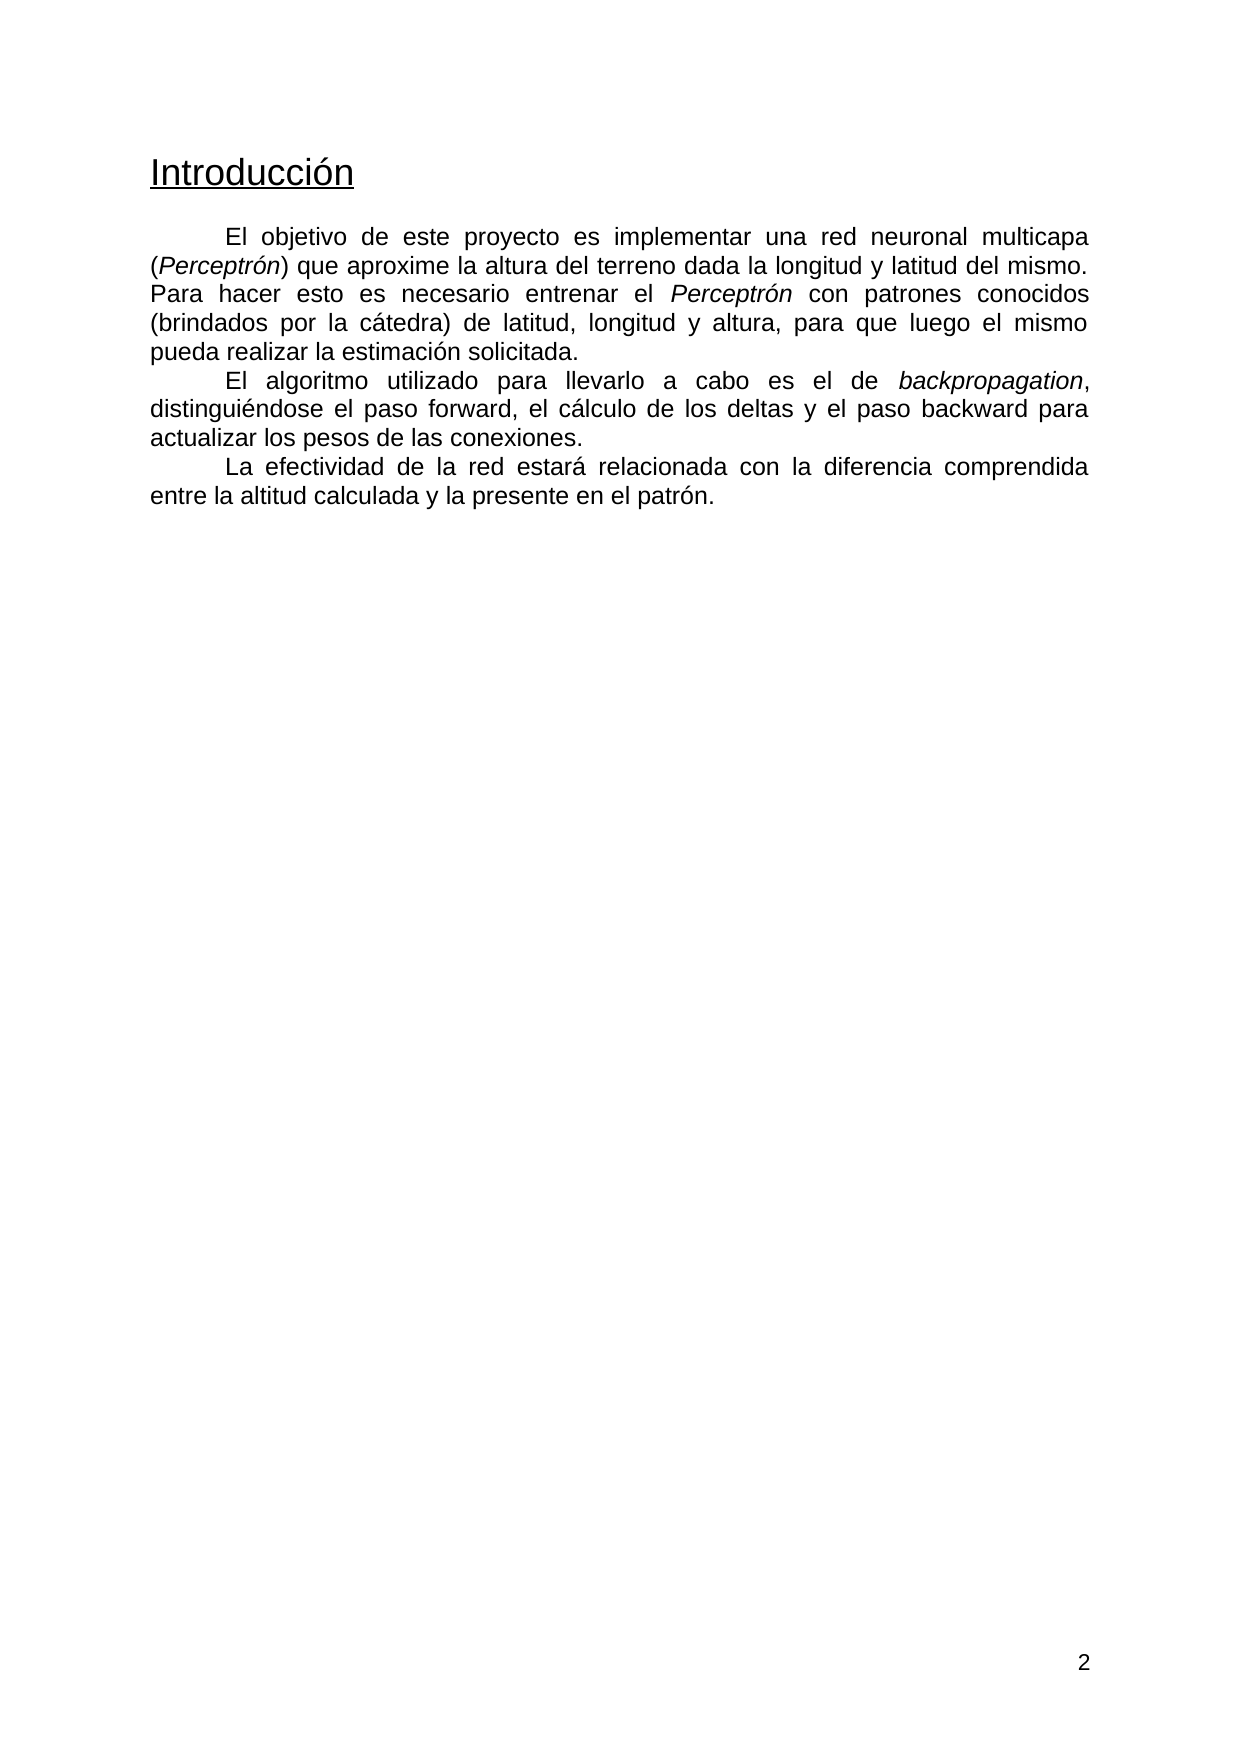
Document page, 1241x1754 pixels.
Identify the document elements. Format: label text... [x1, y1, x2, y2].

text El algoritmo utilizado para llevarlo a cabo es el de backpropagation, distinguiéndose el paso forward, el cálculo de los deltas y el paso backward para actualizar los pesos de las conexiones. [150, 366, 1090, 452]
text Introducción [150, 150, 1090, 193]
text La efectividad de la red estará relacionada con la diferencia comprendida entre la altitud calculada y la presente en el patrón. [150, 452, 1090, 509]
text El objetivo de este proyecto es implementar una red neuronal multicapa (Perceptrón) que aproxime la altura del terreno dada la longitud y latitud del mismo. Para hacer esto es necesario entrenar el Perceptrón con patrones conocidos (brindados por la cátedra) de latitud, longitud y altura, para que luego el mismo pueda realizar la estimación solicitada. [150, 222, 1090, 366]
